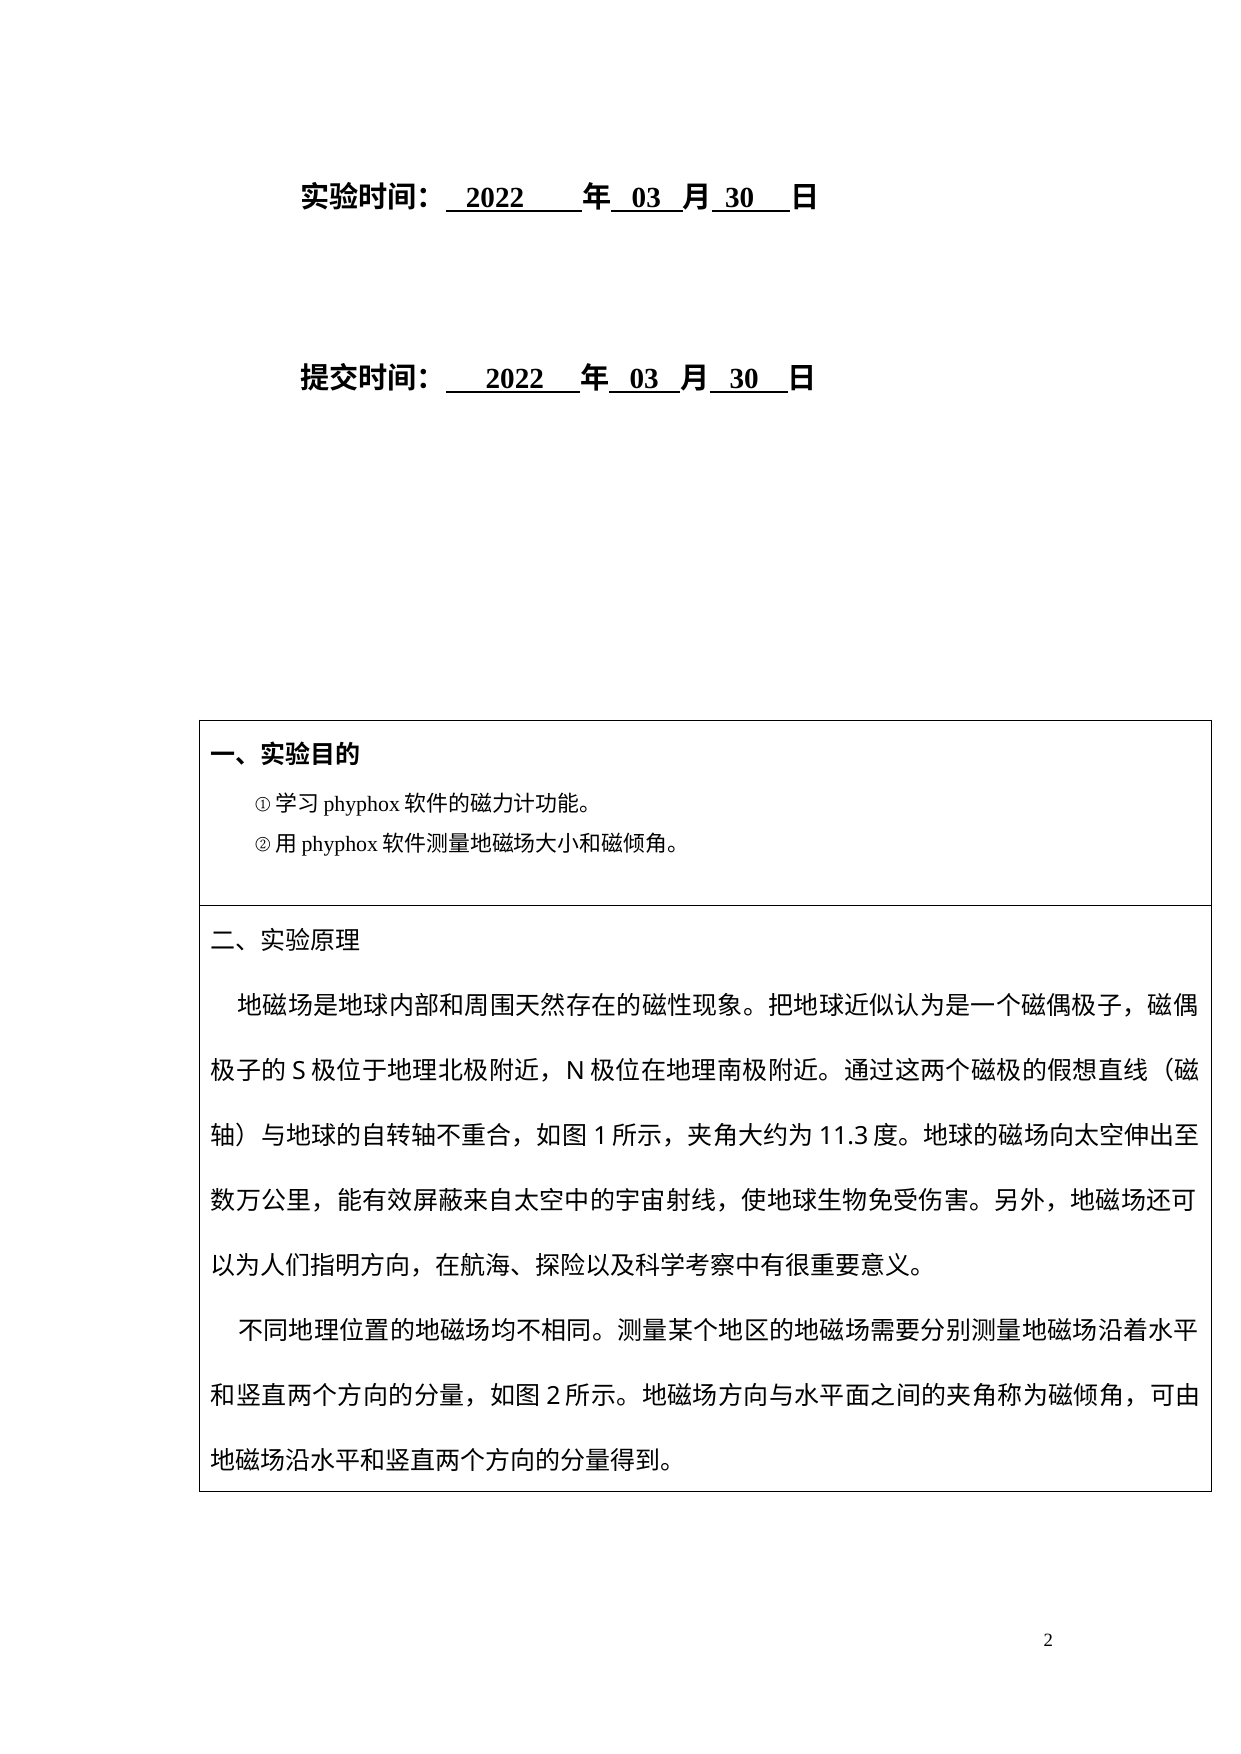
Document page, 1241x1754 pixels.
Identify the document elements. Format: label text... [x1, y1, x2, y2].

table_header 一、实验目的 ①学习phyphox软件的磁力计功能。 ②用phyphox软件测量地磁场大小和磁倾角。 [200, 721, 1211, 905]
text 提交时间： 2022 年 03 月 30 日 [281, 343, 1053, 408]
text 实验时间： 2022 年 03 月 30 日 [187, 162, 1053, 227]
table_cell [200, 906, 1211, 1491]
